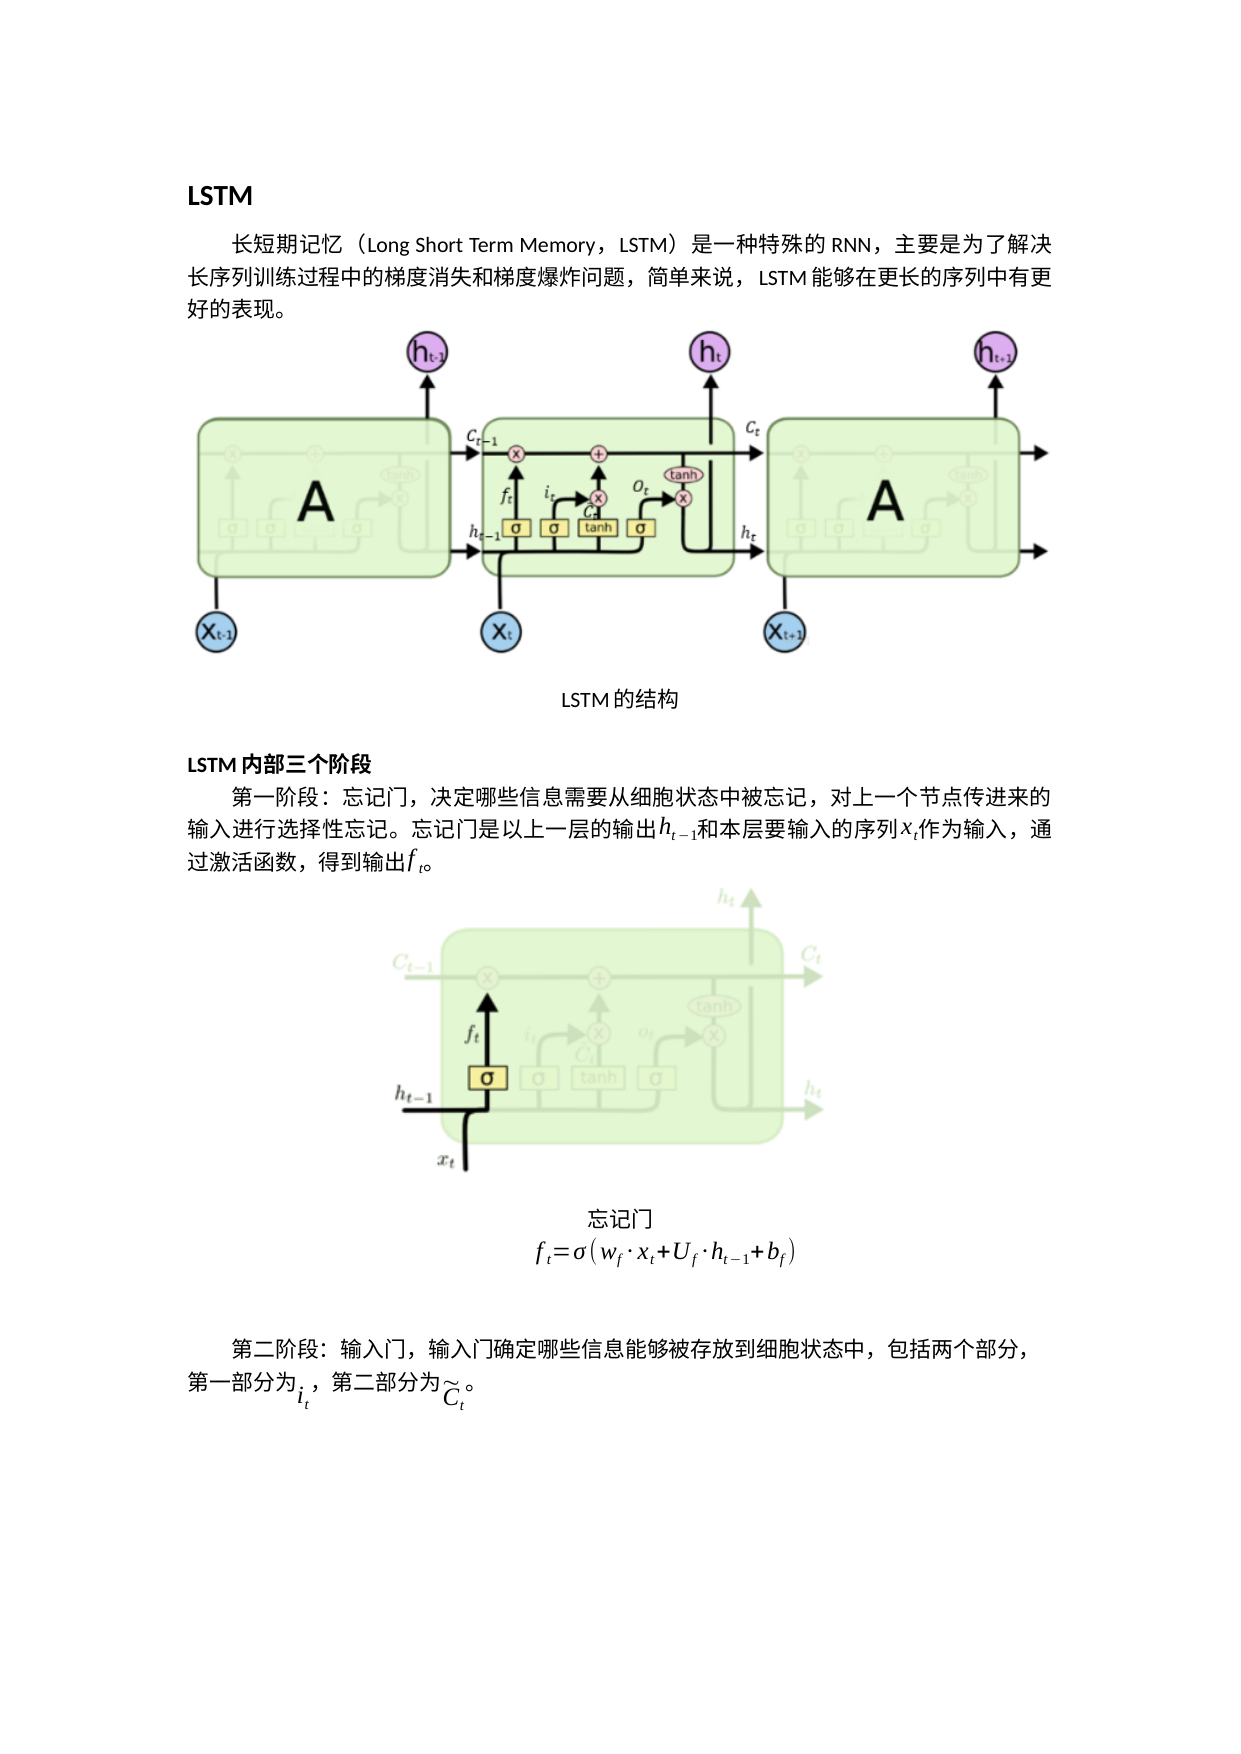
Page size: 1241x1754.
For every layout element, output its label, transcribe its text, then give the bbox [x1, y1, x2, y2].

text 长短期记忆（Long Short Term Memory，LSTM）是一种特殊的RNN，主要是为了解决长序列训练过程中的梯度消失和梯度爆炸问题，简单来说，LSTM能够在更长的序列中有更好的表现。 [187, 227, 1053, 324]
picture [187, 324, 1053, 667]
text LSTM [187, 162, 1053, 227]
text 第二阶段：输入门，输入门确定哪些信息能够被存放到细胞状态中，包括两个部分，第一部分为，第二部分为​。 [187, 1332, 1053, 1429]
picture [380, 877, 860, 1179]
text LSTM的结构 [187, 682, 1053, 714]
text 忘记门 [187, 1202, 1053, 1234]
text LSTM内部三个阶段 [187, 747, 1053, 779]
text 第一阶段：忘记门，决定哪些信息需要从细胞状态中被忘记，对上一个节点传进来的输入进行选择性忘记。忘记门是以上一层的输出​​和本层要输入的序列​​作为输入，通过激活函数，得到输出​​。 [187, 779, 1053, 877]
